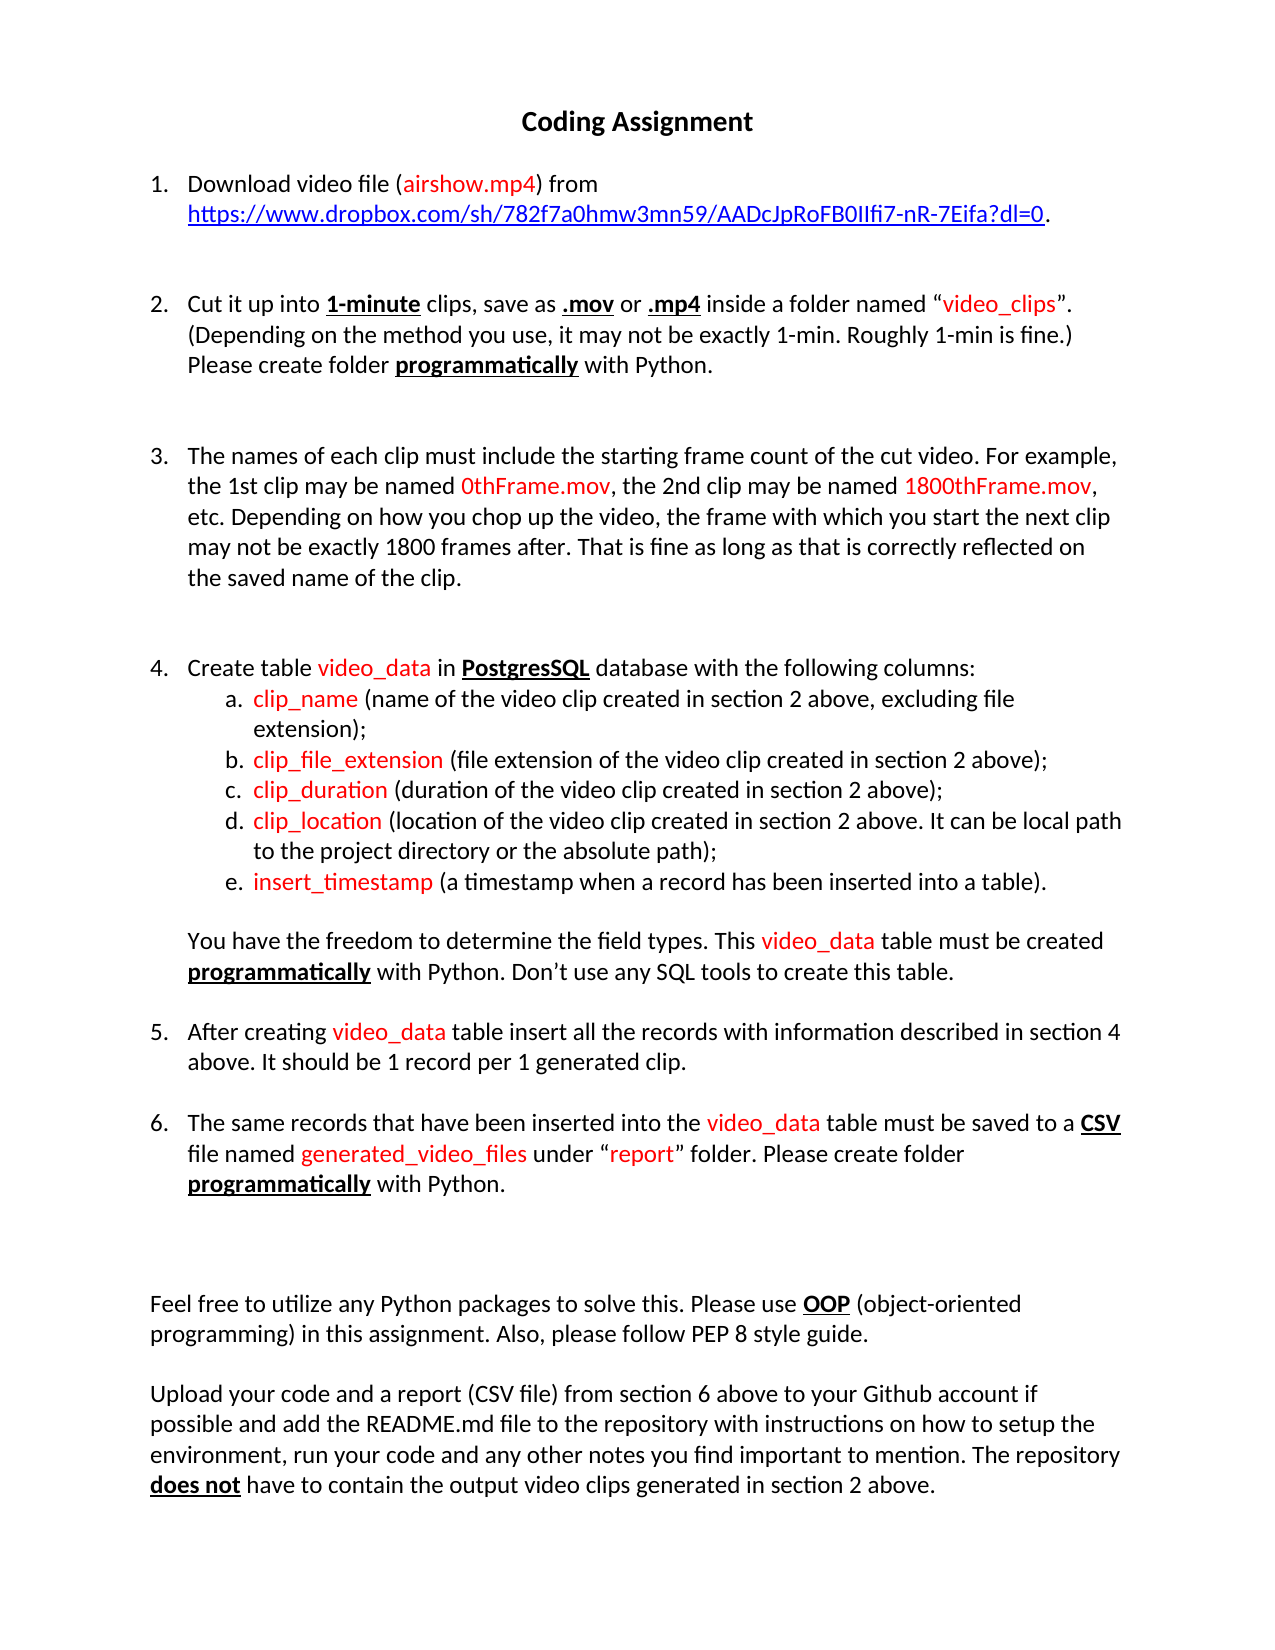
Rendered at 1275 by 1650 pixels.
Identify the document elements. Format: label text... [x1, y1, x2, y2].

list clip_duration (duration of the video clip created in section 2 above); [225, 774, 1125, 805]
list clip_name (name of the video clip created in section 2 above, excluding file extension); [225, 683, 1125, 744]
text You have the freedom to determine the field types. This video_data table must be created programmatically with Python. Don’t use any SQL tools to create this table. [187, 926, 1125, 987]
list After creating video_data table insert all the records with information described in section 4 above. It should be 1 record per 1 generated clip. [150, 1016, 1125, 1077]
list clip_location (location of the video clip created in section 2 above. It can be local path to the project directory or the absolute path); [225, 805, 1125, 866]
text Feel free to utilize any Python packages to solve this. Please use OOP (object-oriented programming) in this assignment. Also, please follow PEP 8 style guide. [150, 1288, 1125, 1349]
text Coding Assignment [150, 103, 1125, 139]
list Download video file (airshow.mp4) from https://www.dropbox.com/sh/782f7a0hmw3mn59/AADcJpRoFB0IIfi7-nR-7Eifa?dl=0. [150, 168, 1125, 229]
list insert_timestamp (a timestamp when a record has been inserted into a table). [225, 866, 1125, 896]
text Upload your code and a report (CSV file) from section 6 above to your Github account if possible and add the README.md file to the repository with instructions on how to setup the environment, run your code and any other notes you find important to mention. The repository does not have to contain the output video clips generated in section 2 above. [150, 1378, 1125, 1500]
list The same records that have been inserted into the video_data table must be saved to a CSV file named generated_video_files under “report” folder. Please create folder programmatically with Python. [150, 1107, 1125, 1199]
list Create table video_data in PostgresSQL database with the following columns: [150, 652, 1125, 683]
list The names of each clip must include the starting frame count of the cut video. For example, the 1st clip may be named 0thFrame.mov, the 2nd clip may be named 1800thFrame.mov, etc. Depending on how you chop up the video, the frame with which you start the next clip may not be exactly 1800 frames after. That is fine as long as that is correctly reflected on the saved name of the clip. [150, 440, 1125, 592]
list clip_file_extension (file extension of the video clip created in section 2 above); [225, 744, 1125, 774]
list Cut it up into 1-minute clips, save as .mov or .mp4 inside a folder named “video_clips”. (Depending on the method you use, it may not be exactly 1-min. Roughly 1-min is fine.) Please create folder programmatically with Python. [150, 289, 1125, 380]
